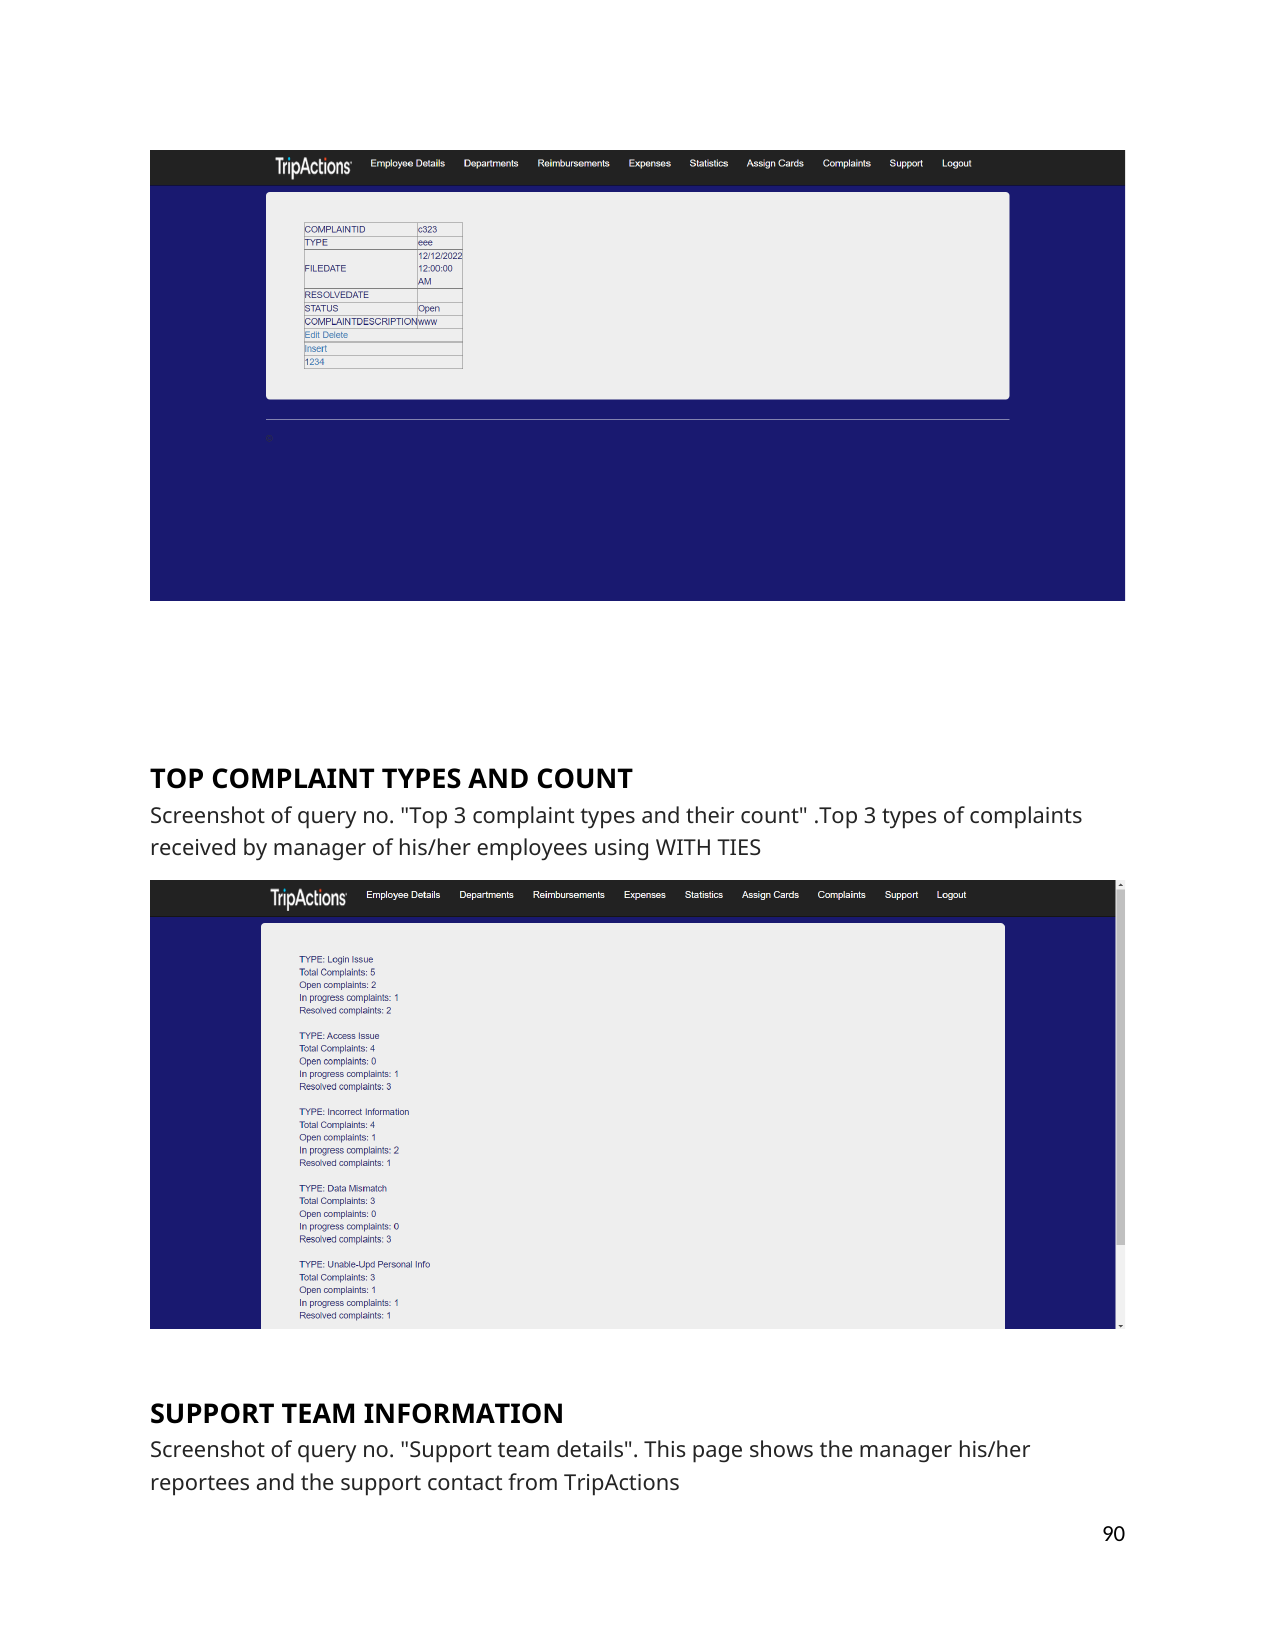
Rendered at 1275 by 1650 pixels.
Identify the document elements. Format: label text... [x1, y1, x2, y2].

text Screenshot of query no. "Top 3 complaint types and their count" .Top 3 types of complaints received by manager of his/her employees using WITH TIES [150, 800, 1125, 862]
picture [150, 150, 1125, 601]
text Screenshot of query no. "Support team details". This page shows the manager his/her reportees and the support contact from TripActions [150, 1434, 1125, 1496]
picture [150, 880, 1125, 1329]
subtitle TOP COMPLAINT TYPES AND COUNT [150, 760, 1125, 797]
subtitle SUPPORT TEAM INFORMATION [150, 1394, 1125, 1431]
